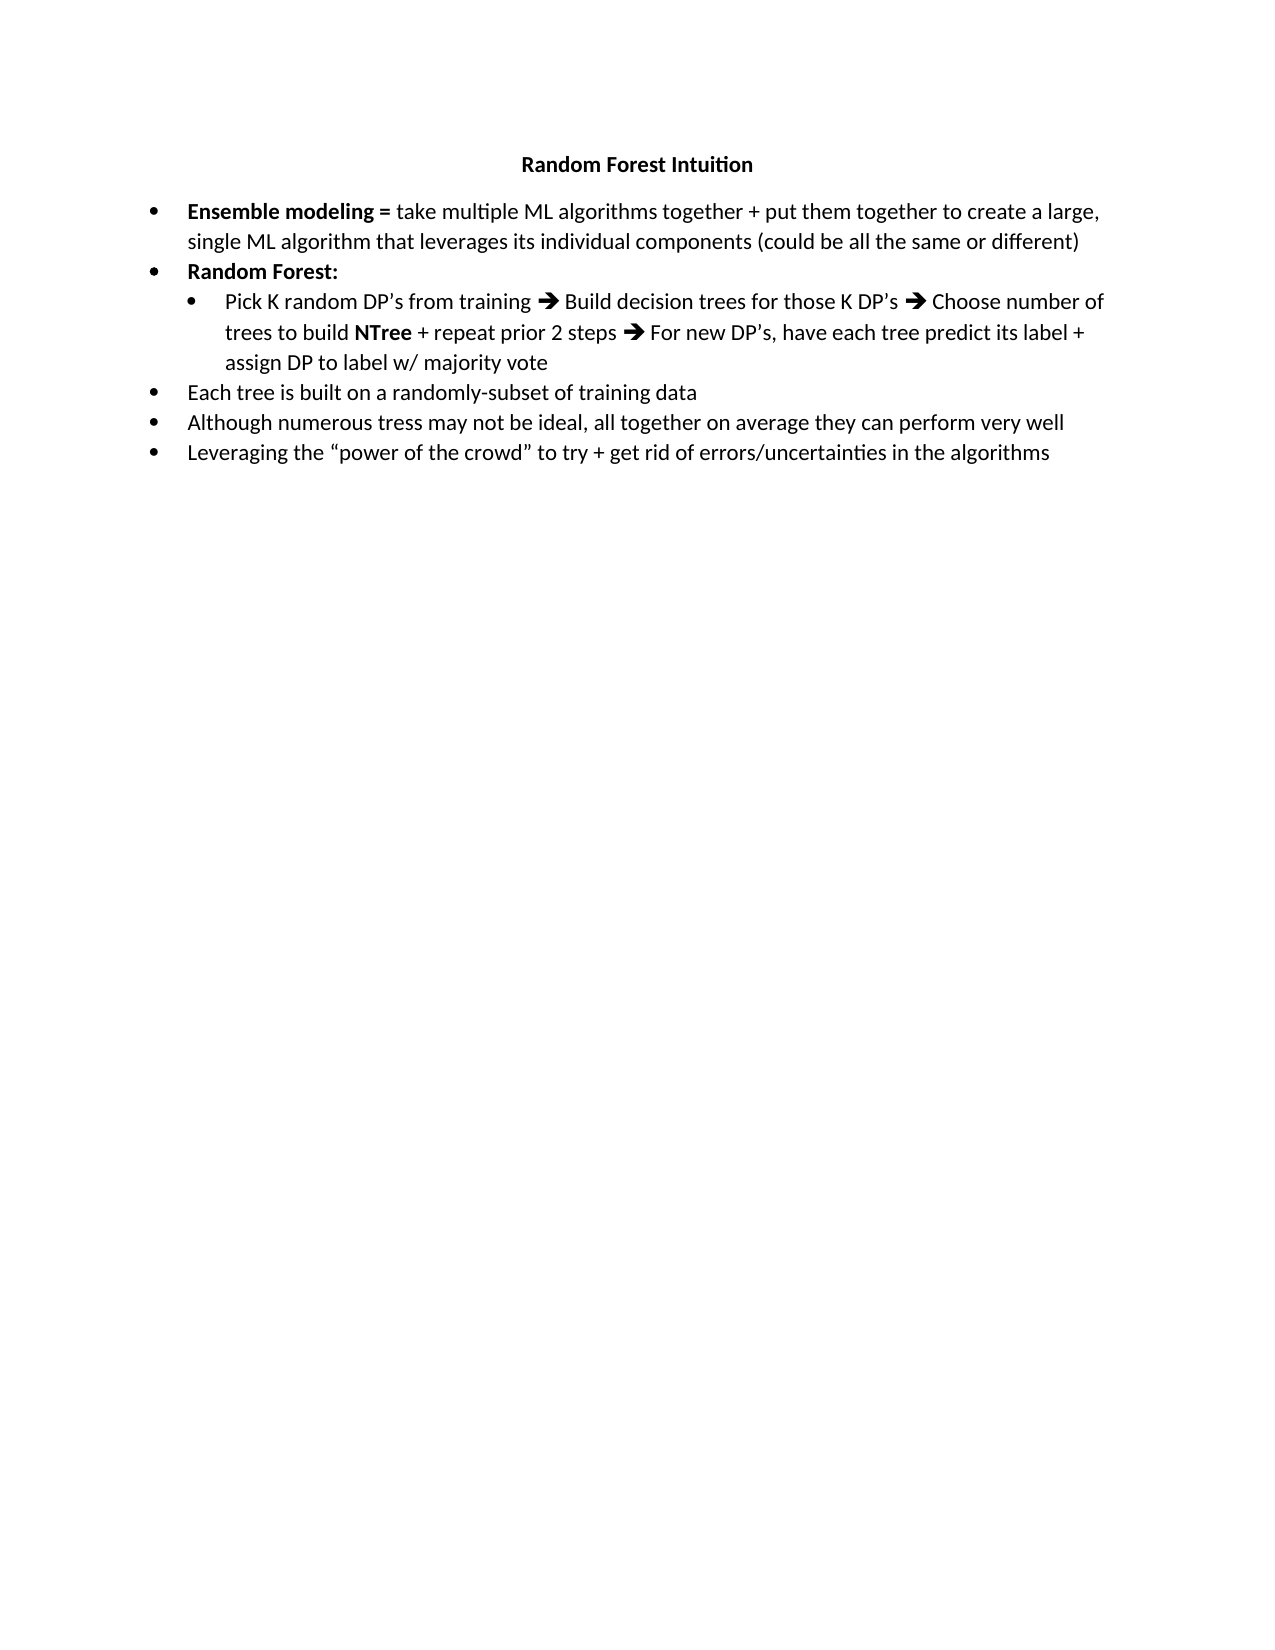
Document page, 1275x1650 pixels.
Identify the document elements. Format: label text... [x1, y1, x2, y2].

list Although numerous tress may not be ideal, all together on average they can perform very well [150, 408, 1125, 436]
list Leveraging the “power of the crowd” to try + get rid of errors/uncertainties in the algorithms [150, 438, 1125, 467]
text Random Forest Intuition [150, 150, 1125, 178]
list Each tree is built on a randomly-subset of training data [150, 378, 1125, 406]
list Random Forest: [150, 257, 1125, 285]
list Pick K random DP’s from training Build decision trees for those K DP’s Choose number of trees to build NTree + repeat prior 2 steps For new DP’s, have each tree predict its label + assign DP to label w/ majority vote [187, 287, 1125, 376]
list Ensemble modeling = take multiple ML algorithms together + put them together to create a large, single ML algorithm that leverages its individual components (could be all the same or different) [150, 197, 1125, 255]
